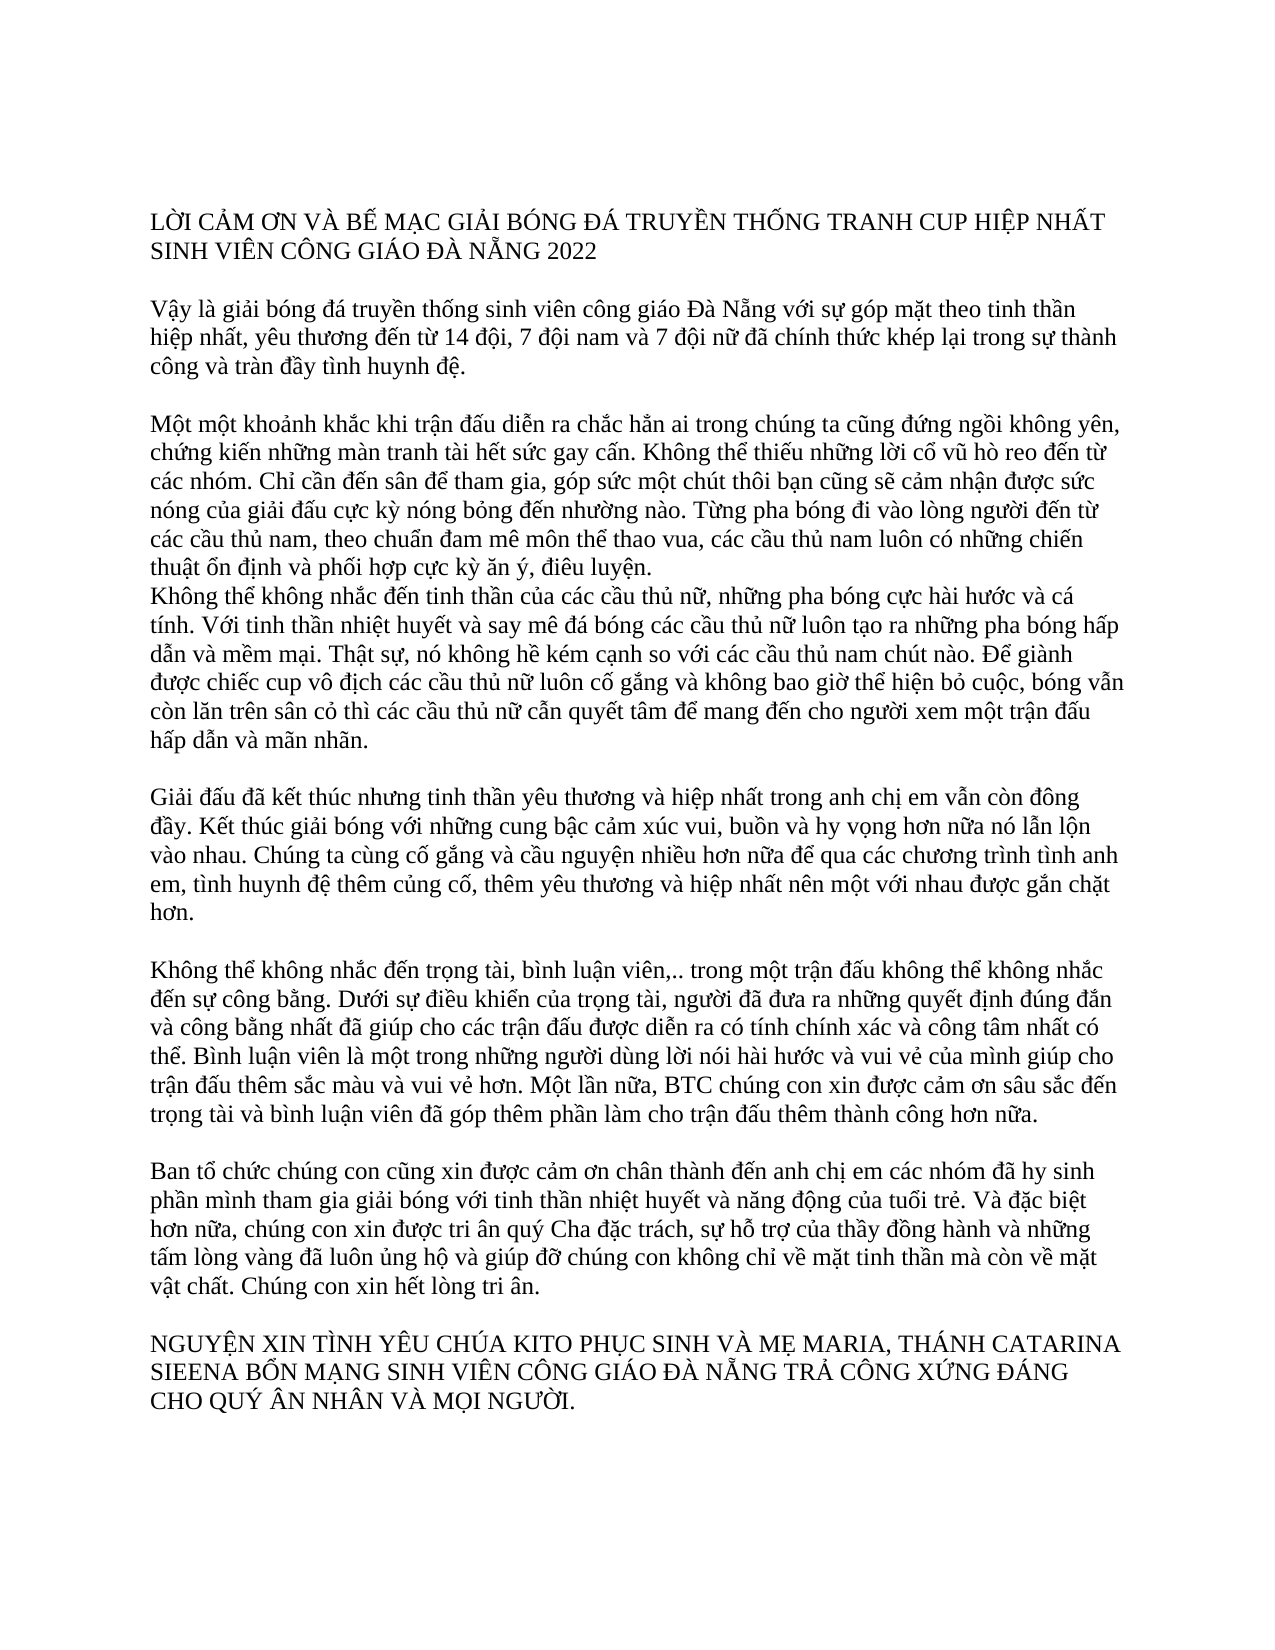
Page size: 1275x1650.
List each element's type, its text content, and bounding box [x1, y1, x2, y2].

text Không thể không nhắc đến trọng tài, bình luận viên,.. trong một trận đấu không thể không nhắc đến sự công bằng. Dưới sự điều khiển của trọng tài, người đã đưa ra những quyết định đúng đắn và công bằng nhất đã giúp cho các trận đấu được diễn ra có tính chính xác và công tâm nhất có thể. Bình luận viên là một trong những người dùng lời nói hài hước và vui vẻ của mình giúp cho trận đấu thêm sắc màu và vui vẻ hơn. Một lần nữa, BTC chúng con xin được cảm ơn sâu sắc đến trọng tài và bình luận viên đã góp thêm phần làm cho trận đấu thêm thành công hơn nữa. [150, 955, 1125, 1127]
text NGUYỆN XIN TÌNH YÊU CHÚA KITO PHỤC SINH VÀ MẸ MARIA, THÁNH CATARINA SIEENA BỔN MẠNG SINH VIÊN CÔNG GIÁO ĐÀ NẴNG TRẢ CÔNG XỨNG ĐÁNG CHO QUÝ ÂN NHÂN VÀ MỌI NGƯỜI. [150, 1329, 1125, 1415]
text Vậy là giải bóng đá truyền thống sinh viên công giáo Đà Nẵng với sự góp mặt theo tinh thần hiệp nhất, yêu thương đến từ 14 đội, 7 đội nam và 7 đội nữ đã chính thức khép lại trong sự thành công và tràn đầy tình huynh đệ. [150, 294, 1125, 380]
text Không thể không nhắc đến tinh thần của các cầu thủ nữ, những pha bóng cực hài hước và cá tính. Với tinh thần nhiệt huyết và say mê đá bóng các cầu thủ nữ luôn tạo ra những pha bóng hấp dẫn và mềm mại. Thật sự, nó không hề kém cạnh so với các cầu thủ nam chút nào. Để giành được chiếc cup vô địch các cầu thủ nữ luôn cố gắng và không bao giờ thể hiện bỏ cuộc, bóng vẫn còn lăn trên sân cỏ thì các cầu thủ nữ cẫn quyết tâm để mang đến cho người xem một trận đấu hấp dẫn và mãn nhãn. [150, 581, 1125, 754]
text LỜI CẢM ƠN VÀ BẾ MẠC GIẢI BÓNG ĐÁ TRUYỀN THỐNG TRANH CUP HIỆP NHẤT SINH VIÊN CÔNG GIÁO ĐÀ NẴNG 2022 [150, 207, 1125, 265]
text Ban tổ chức chúng con cũng xin được cảm ơn chân thành đến anh chị em các nhóm đã hy sinh phần mình tham gia giải bóng với tinh thần nhiệt huyết và năng động của tuổi trẻ. Và đặc biệt hơn nữa, chúng con xin được tri ân quý Cha đặc trách, sự hỗ trợ của thầy đồng hành và những tấm lòng vàng đã luôn ủng hộ và giúp đỡ chúng con không chỉ về mặt tinh thần mà còn về mặt vật chất. Chúng con xin hết lòng tri ân. [150, 1156, 1125, 1300]
text Giải đấu đã kết thúc nhưng tinh thần yêu thương và hiệp nhất trong anh chị em vẫn còn đông đầy. Kết thúc giải bóng với những cung bậc cảm xúc vui, buồn và hy vọng hơn nữa nó lẫn lộn vào nhau. Chúng ta cùng cố gắng và cầu nguyện nhiều hơn nữa để qua các chương trình tình anh em, tình huynh đệ thêm củng cố, thêm yêu thương và hiệp nhất nên một với nhau được gắn chặt hơn. [150, 782, 1125, 926]
text Một một khoảnh khắc khi trận đấu diễn ra chắc hẳn ai trong chúng ta cũng đứng ngồi không yên, chứng kiến những màn tranh tài hết sức gay cấn. Không thể thiếu những lời cổ vũ hò reo đến từ các nhóm. Chỉ cần đến sân để tham gia, góp sức một chút thôi bạn cũng sẽ cảm nhận được sức nóng của giải đấu cực kỳ nóng bỏng đến nhường nào. Từng pha bóng đi vào lòng người đến từ các cầu thủ nam, theo chuẩn đam mê môn thể thao vua, các cầu thủ nam luôn có những chiến thuật ổn định và phối hợp cực kỳ ăn ý, điêu luyện. [150, 409, 1125, 581]
